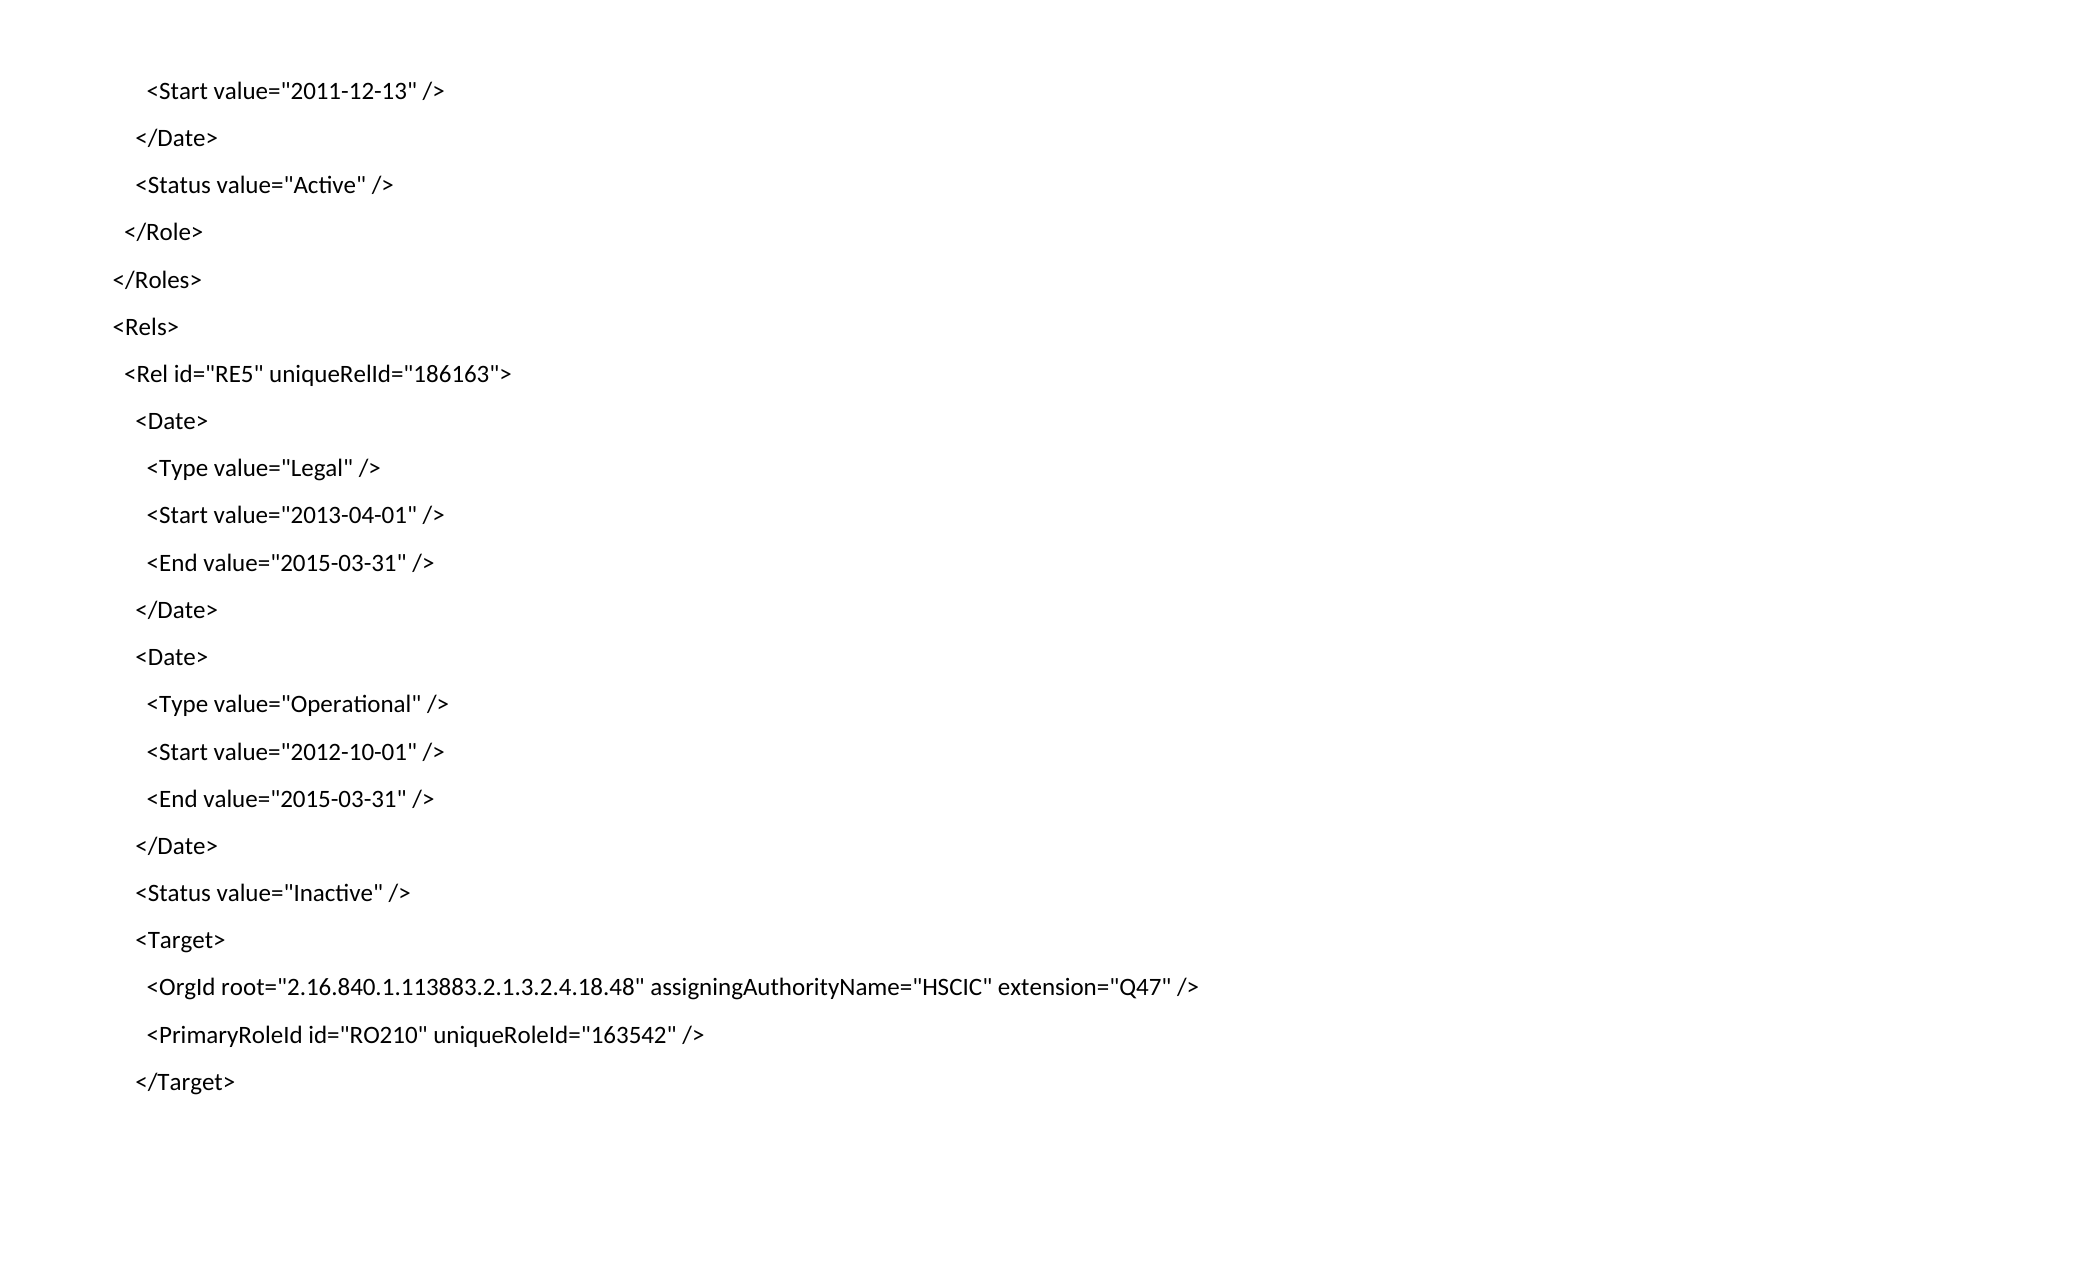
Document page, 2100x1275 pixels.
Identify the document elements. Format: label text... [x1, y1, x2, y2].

text <Target> [90, 924, 1950, 955]
text <Status value="Active" /> [90, 169, 1950, 200]
text <End value="2015-03-31" /> [90, 547, 1950, 577]
text </Role> [90, 217, 1950, 247]
text <End value="2015-03-31" /> [90, 783, 1950, 813]
text </Date> [90, 594, 1950, 624]
text <Date> [90, 641, 1950, 672]
text <Type value="Operational" /> [90, 688, 1950, 719]
text <PrimaryRoleId id="RO210" uniqueRoleId="163542" /> [90, 1019, 1950, 1049]
text <Status value="Inactive" /> [90, 877, 1950, 908]
text </Date> [90, 122, 1950, 153]
text </Date> [90, 830, 1950, 861]
text <Rels> [90, 311, 1950, 341]
text </Roles> [90, 264, 1950, 294]
text <Date> [90, 405, 1950, 436]
text </Target> [90, 1066, 1950, 1096]
text <Start value="2011-12-13" /> [90, 75, 1950, 106]
text <Start value="2013-04-01" /> [90, 500, 1950, 530]
text <OrgId root="2.16.840.1.113883.2.1.3.2.4.18.48" assigningAuthorityName="HSCIC" extension="Q47" /> [90, 972, 1950, 1002]
text <Start value="2012-10-01" /> [90, 736, 1950, 766]
text <Type value="Legal" /> [90, 452, 1950, 483]
text <Rel id="RE5" uniqueRelId="186163"> [90, 358, 1950, 389]
